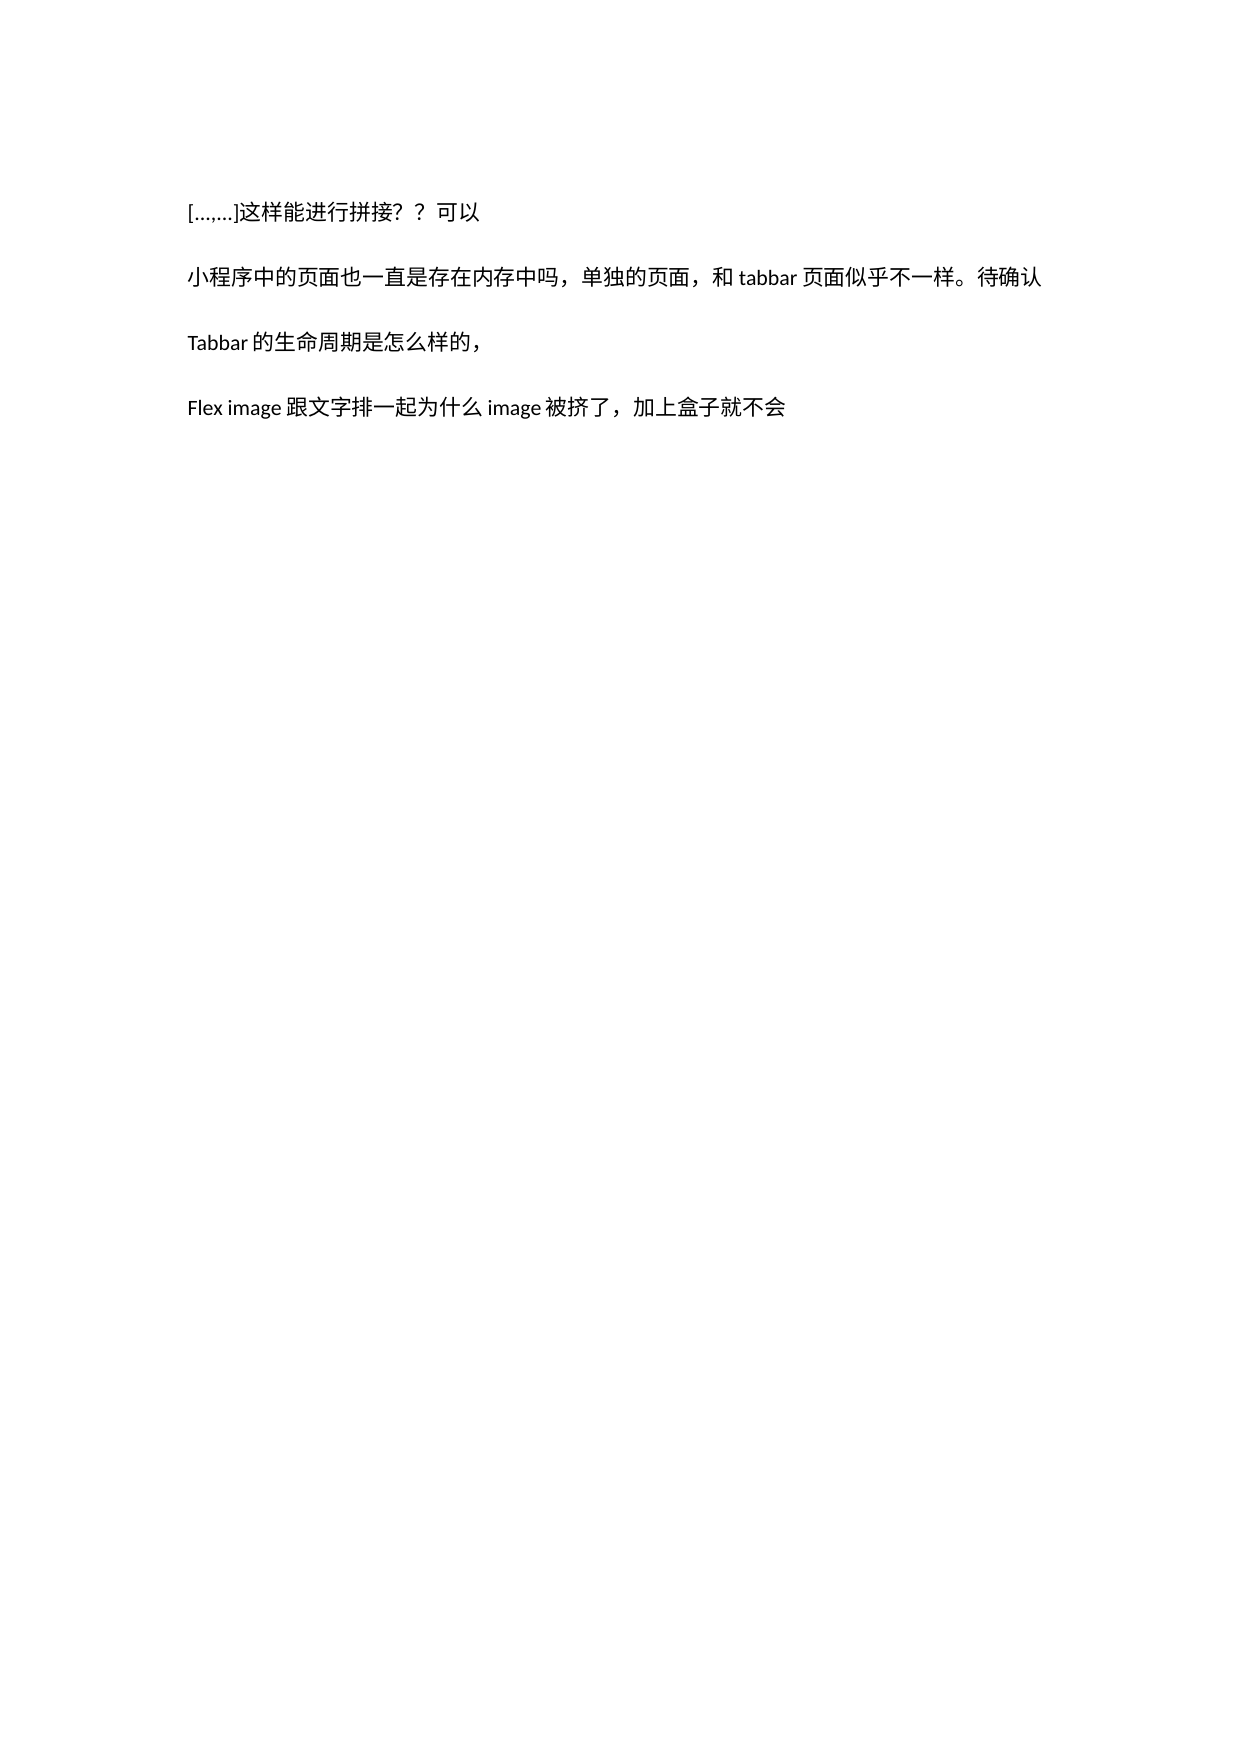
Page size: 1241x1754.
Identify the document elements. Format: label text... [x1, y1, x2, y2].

text [...,...]这样能进行拼接？？可以 [187, 194, 1053, 227]
text Flex image跟文字排一起为什么image被挤了，加上盒子就不会 [187, 389, 1053, 422]
text Tabbar的生命周期是怎么样的， [187, 324, 1053, 357]
text 小程序中的页面也一直是存在内存中吗，单独的页面，和tabbar页面似乎不一样。待确认 [187, 259, 1053, 292]
